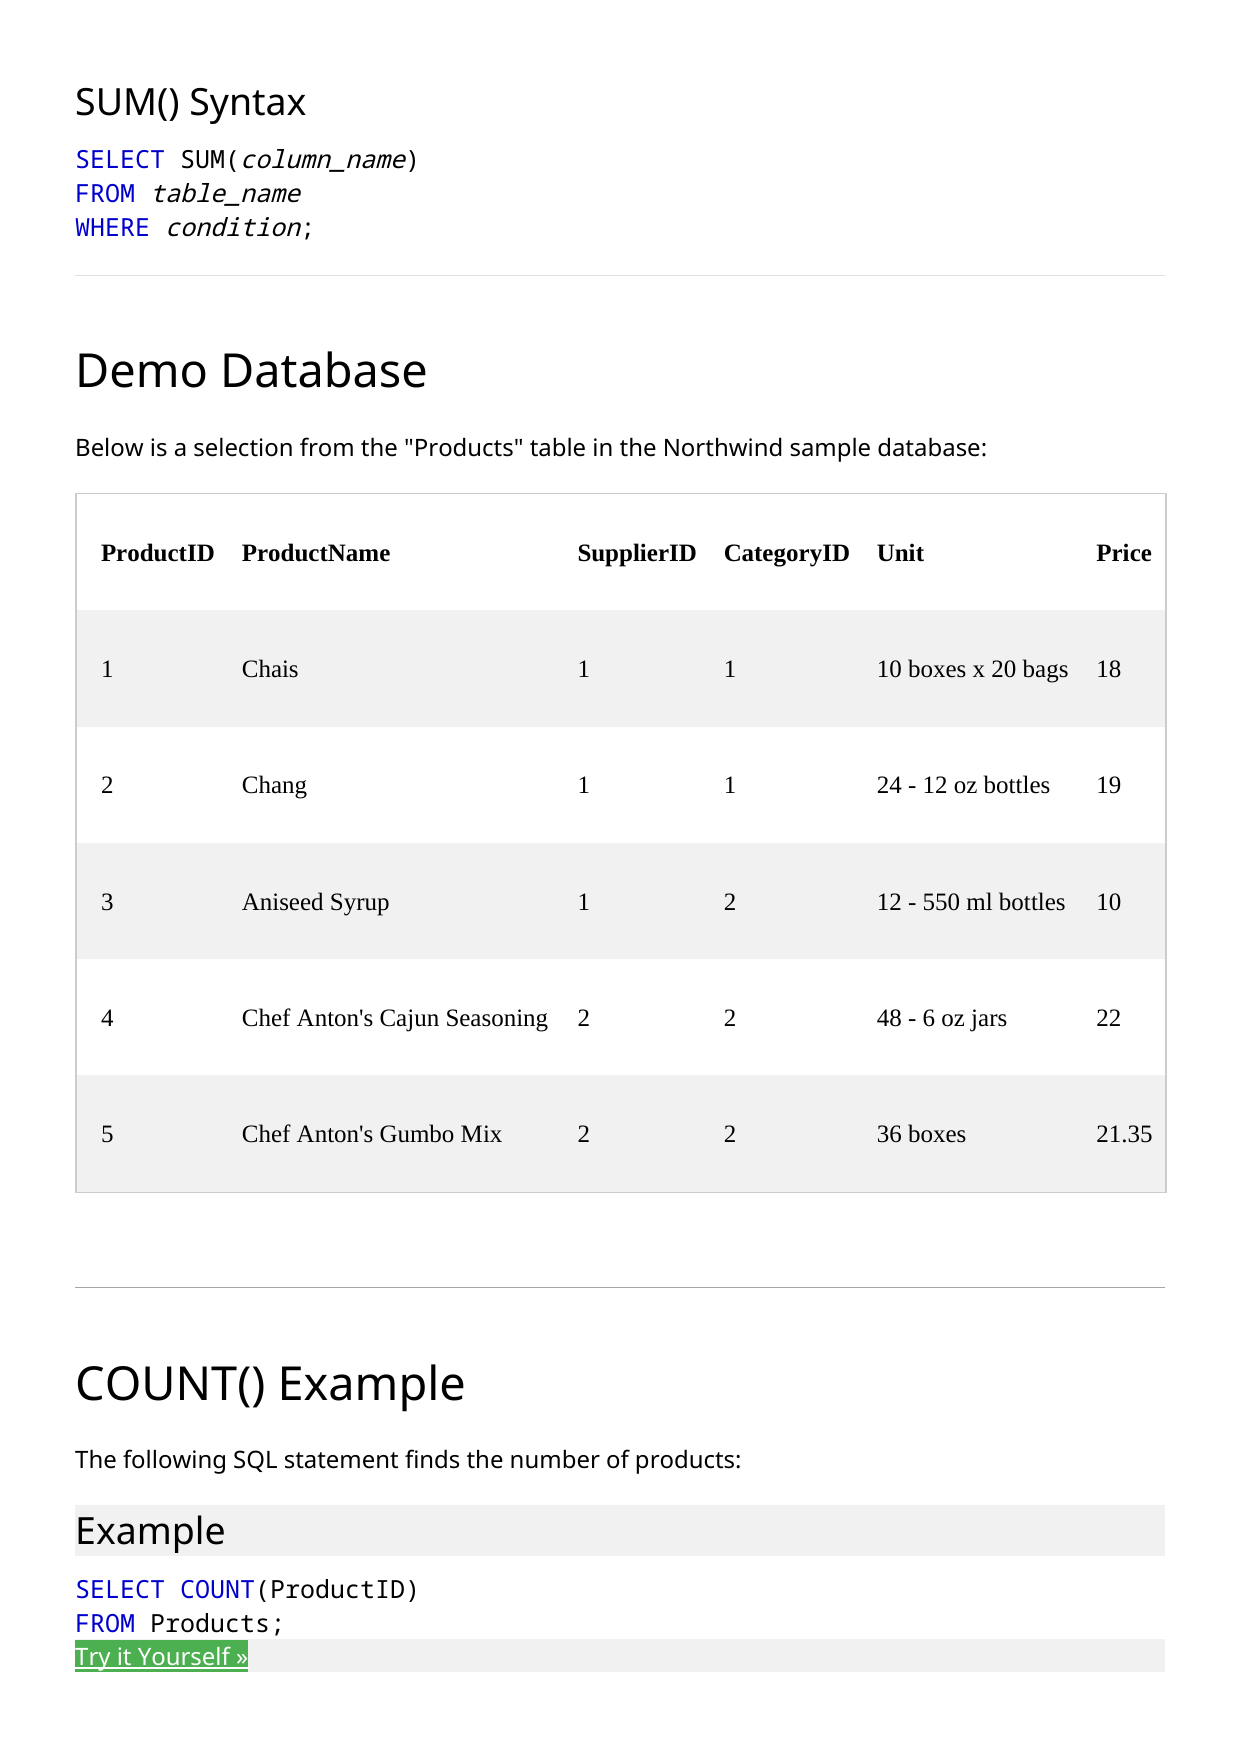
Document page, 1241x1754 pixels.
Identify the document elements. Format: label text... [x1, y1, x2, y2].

table_cell Chef Anton's Gumbo Mix [229, 1075, 565, 1192]
table_header Unit [864, 494, 1084, 610]
text SELECT SUM(column_name) FROM table_name WHERE condition; [75, 142, 1165, 244]
table_cell 22 [1084, 959, 1165, 1075]
text Try it Yourself » [75, 1639, 1165, 1672]
table_cell Chais [229, 610, 565, 727]
table_cell Chang [229, 727, 565, 843]
text SUM() Syntax [75, 75, 1165, 126]
table_cell 18 [1084, 610, 1165, 727]
table_cell 12 - 550 ml bottles [864, 843, 1084, 959]
text Below is a selection from the "Products" table in the Northwind sample database: [75, 431, 1165, 463]
table_cell 1 [711, 727, 864, 843]
table_cell Aniseed Syrup [229, 843, 565, 959]
table_cell 36 boxes [864, 1075, 1084, 1192]
table_cell 3 [77, 843, 229, 959]
table_cell Chef Anton's Cajun Seasoning [229, 959, 565, 1075]
table_cell 2 [565, 959, 711, 1075]
text Example [75, 1505, 1165, 1556]
text SELECT COUNT(ProductID) FROM Products; [75, 1571, 1165, 1639]
table_cell 1 [711, 610, 864, 727]
table_cell 4 [77, 959, 229, 1075]
table_cell 48 - 6 oz jars [864, 959, 1084, 1075]
table_cell 2 [77, 727, 229, 843]
text The following SQL statement finds the number of products: [75, 1443, 1165, 1476]
table_cell 1 [565, 727, 711, 843]
table_cell 10 boxes x 20 bags [864, 610, 1084, 727]
table_cell 2 [711, 959, 864, 1075]
table_cell 1 [77, 610, 229, 727]
table_cell 2 [565, 1075, 711, 1192]
table_header ProductID [77, 494, 229, 610]
table_cell 2 [711, 1075, 864, 1192]
table_cell 24 - 12 oz bottles [864, 727, 1084, 843]
table_cell 10 [1084, 843, 1165, 959]
table_cell 21.35 [1084, 1075, 1165, 1192]
table_cell 2 [711, 843, 864, 959]
table_cell 5 [77, 1075, 229, 1192]
table_cell 1 [565, 843, 711, 959]
table_header SupplierID [565, 494, 711, 610]
table_cell 19 [1084, 727, 1165, 843]
text Demo Database [75, 338, 1165, 402]
text COUNT() Example [75, 1350, 1165, 1414]
table_header ProductName [229, 494, 565, 610]
table_header CategoryID [711, 494, 864, 610]
table_header Price [1084, 494, 1165, 610]
table_cell 1 [565, 610, 711, 727]
